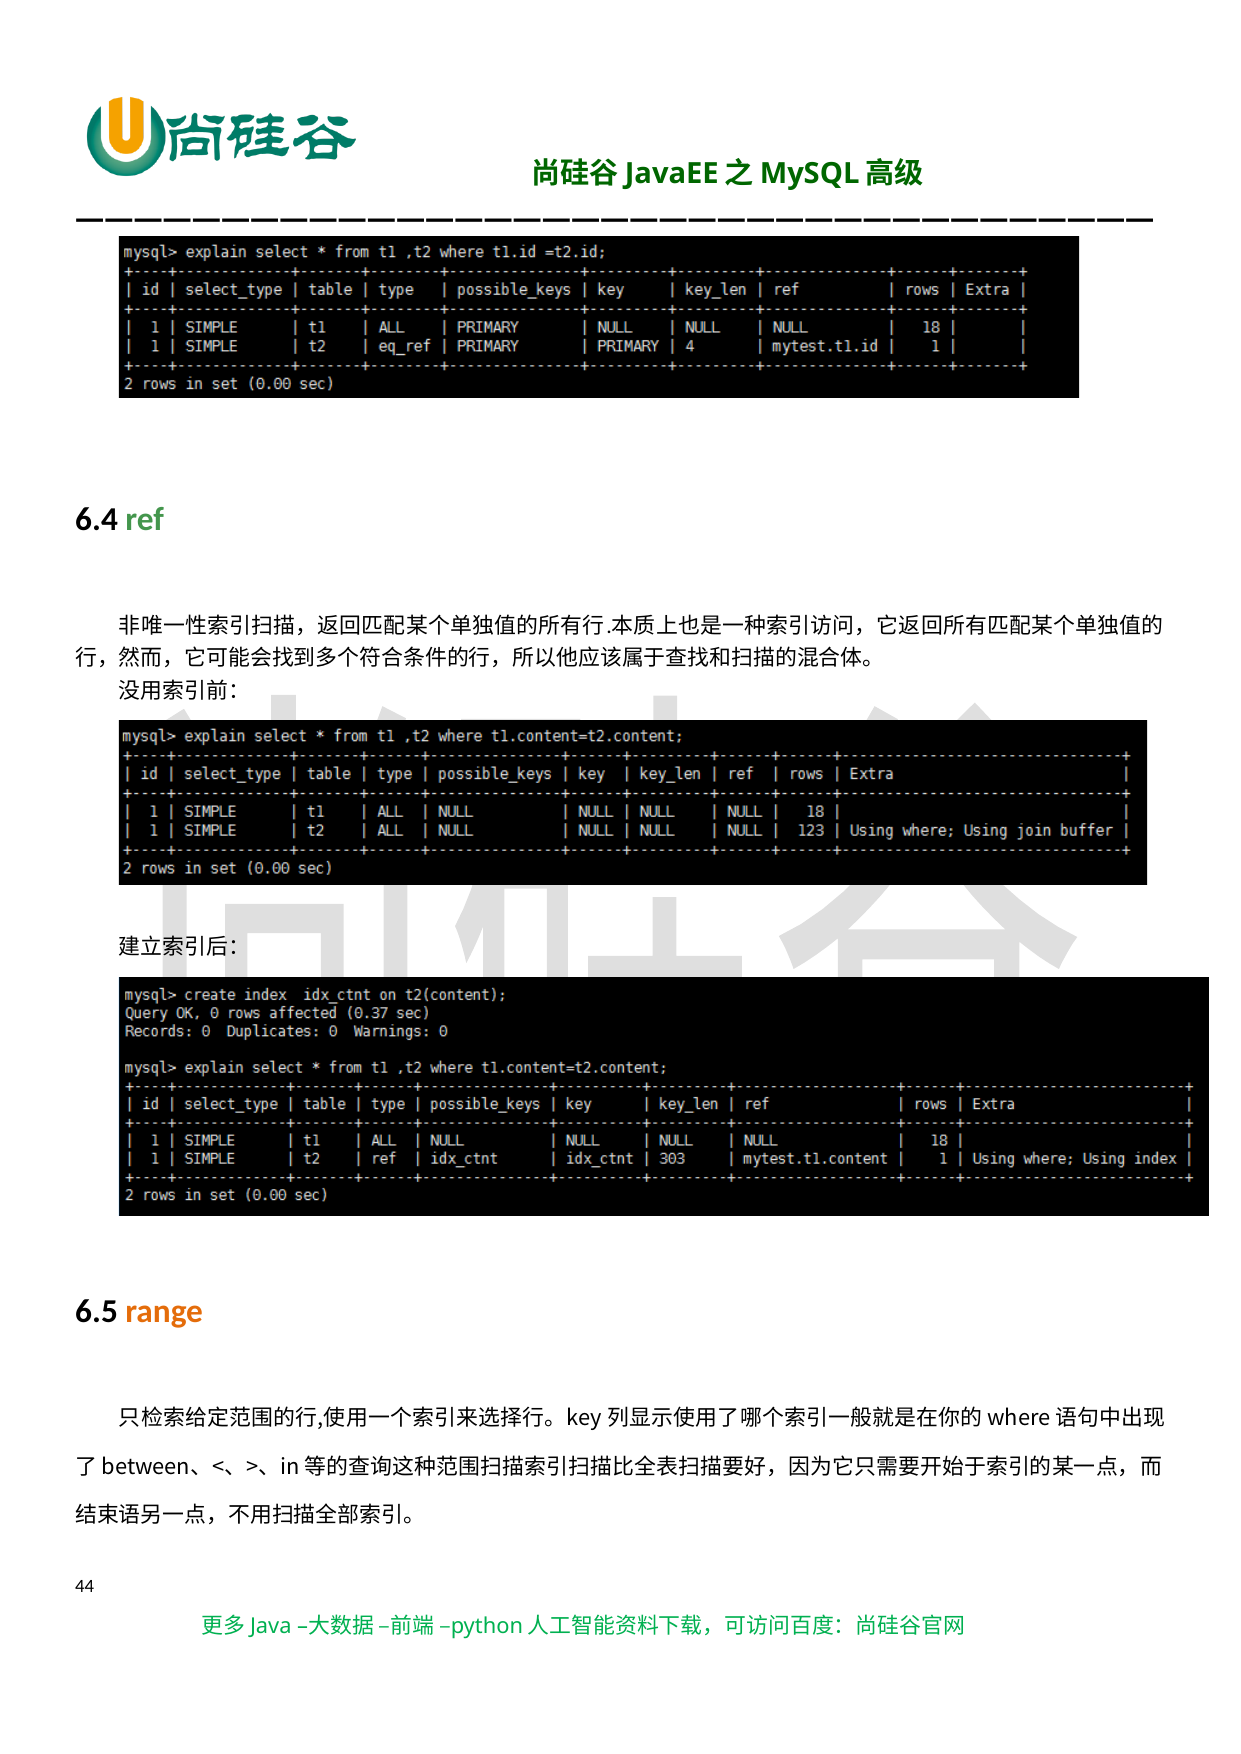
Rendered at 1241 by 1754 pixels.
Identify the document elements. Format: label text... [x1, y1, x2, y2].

text 非唯一性索引扫描，返回匹配某个单独值的所有行.本质上也是一种索引访问，它返回所有匹配某个单独值的行，然而，它可能会找到多个符合条件的行，所以他应该属于查找和扫描的混合体。 [75, 607, 1165, 672]
picture [118, 236, 1080, 398]
subtitle 6.5 range [75, 1278, 1165, 1343]
text 没用索引前： [75, 672, 1165, 705]
picture [118, 720, 1148, 885]
subtitle 6.4 ref [75, 486, 1165, 551]
text 只检索给定范围的行,使用一个索引来选择行。key 列显示使用了哪个索引一般就是在你的where语句中出现了between、<、>、in等的查询这种范围扫描索引扫描比全表扫描要好，因为它只需要开始于索引的某一点，而结束语另一点，不用扫描全部索引。 [75, 1399, 1165, 1529]
picture [118, 977, 1209, 1216]
picture [75, 88, 363, 184]
text 建立索引后： [75, 929, 1165, 961]
